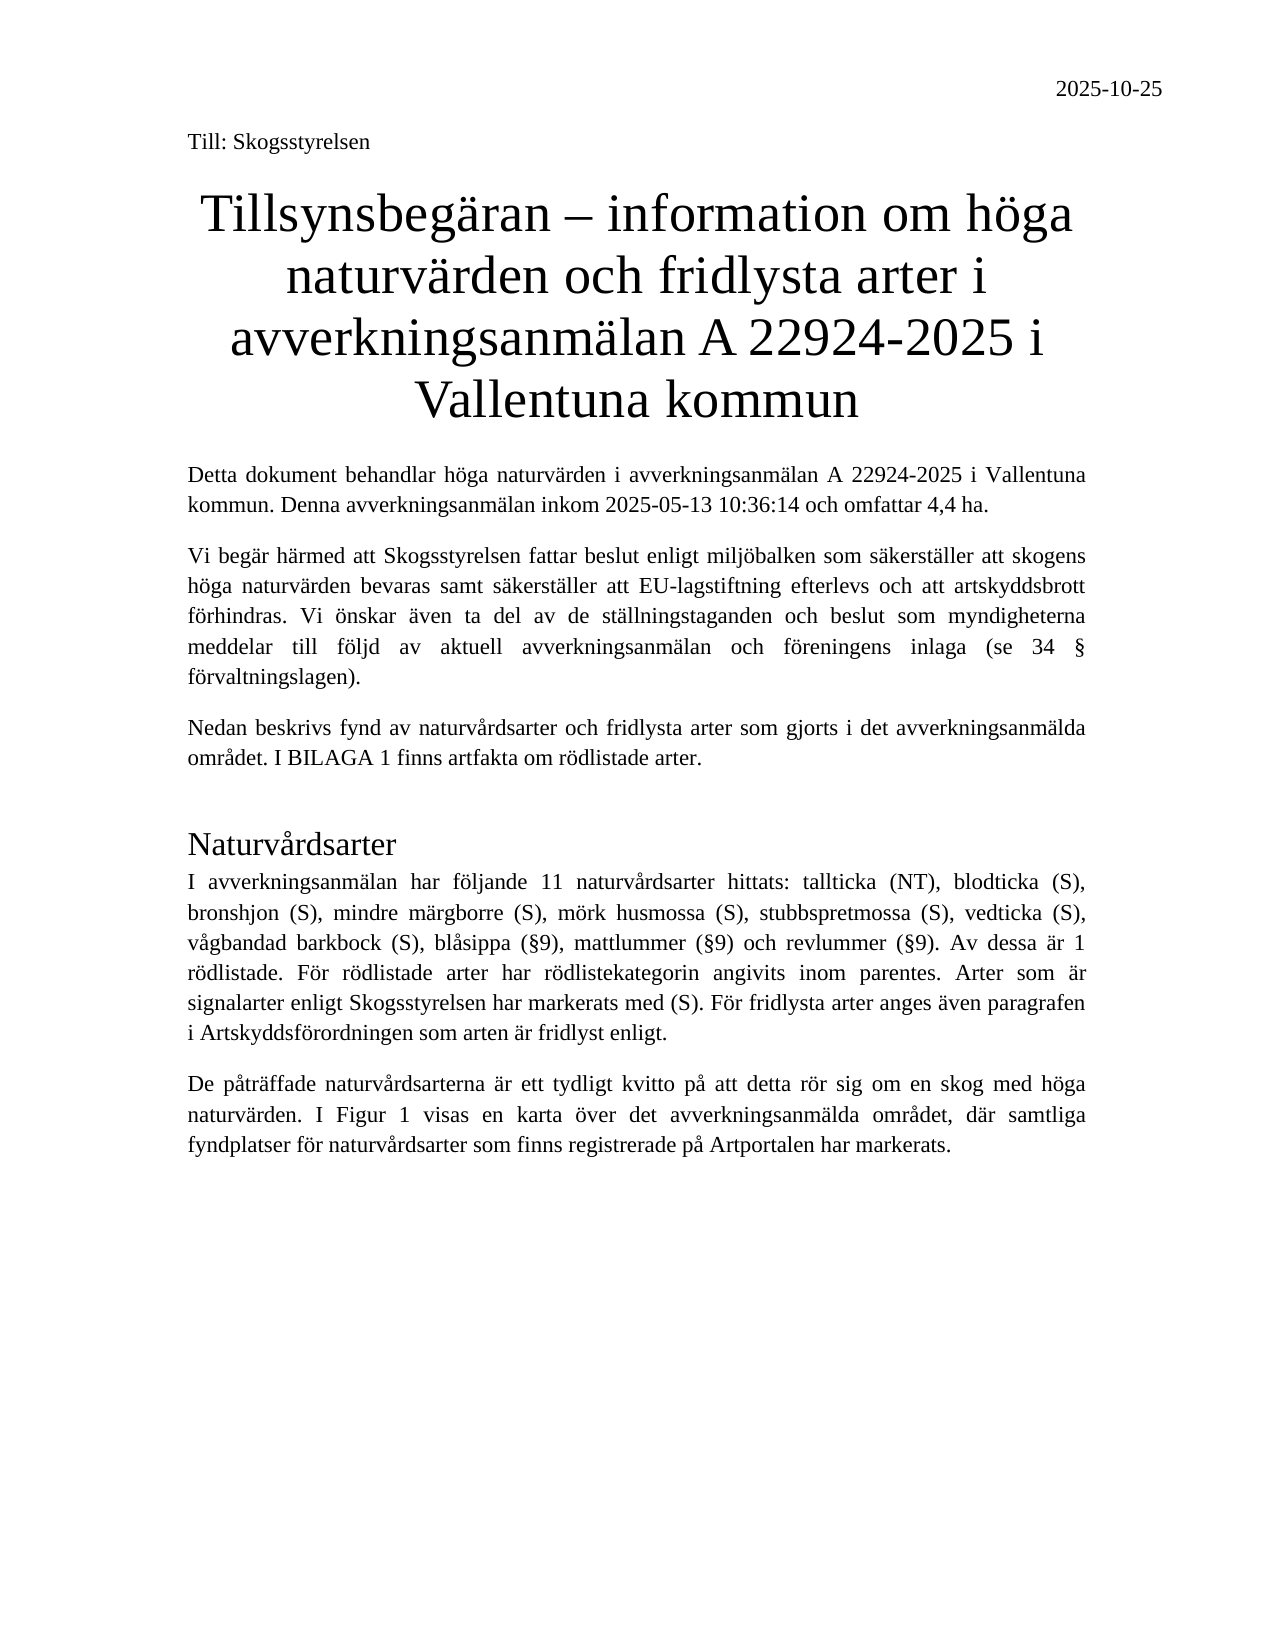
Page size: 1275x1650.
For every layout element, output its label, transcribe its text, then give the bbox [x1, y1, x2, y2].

text Detta dokument behandlar höga naturvärden i avverkningsanmälan A 22924-2025 i Vallentuna kommun. Denna avverkningsanmälan inkom 2025-05-13 10:36:14 och omfattar 4,4 ha. [187, 461, 1087, 517]
text Vi begär härmed att Skogsstyrelsen fattar beslut enligt miljöbalken som säkerställer att skogens höga naturvärden bevaras samt säkerställer att EU-lagstiftning efterlevs och att artskyddsbrott förhindras. Vi önskar även ta del av de ställningstaganden och beslut som myndigheterna meddelar till följd av aktuell avverkningsanmälan och föreningens inlaga (se 34 § förvaltningslagen). [187, 542, 1087, 689]
title Tillsynsbegäran – information om höga naturvärden och fridlysta arter i avverkningsanmälan A 22924-2025 i Vallentuna kommun [187, 180, 1087, 429]
text Nedan beskrivs fynd av naturvårdsarter och fridlysta arter som gjorts i det avverkningsanmälda området. I BILAGA 1 finns artfakta om rödlistade arter. [187, 714, 1087, 771]
subtitle Naturvårdsarter [187, 824, 1087, 863]
text De påträffade naturvårdsarterna är ett tydligt kvitto på att detta rör sig om en skog med höga naturvärden. I Figur 1 visas en karta över det avverkningsanmälda området, där samtliga fyndplatser för naturvårdsarter som finns registrerade på Artportalen har markerats. [187, 1071, 1087, 1157]
text I avverkningsanmälan har följande 11 naturvårdsarter hittats: tallticka (NT), blodticka (S), bronshjon (S), mindre märgborre (S), mörk husmossa (S), stubbspretmossa (S), vedticka (S), vågbandad barkbock (S), blåsippa (§9), mattlummer (§9) och revlummer (§9). Av dessa är 1 rödlistade. För rödlistade arter har rödlistekategorin angivits inom parentes. Arter som är signalarter enligt Skogsstyrelsen har markerats med (S). För fridlysta arter anges även paragrafen i Artskyddsförordningen som arten är fridlyst enligt. [187, 868, 1087, 1046]
